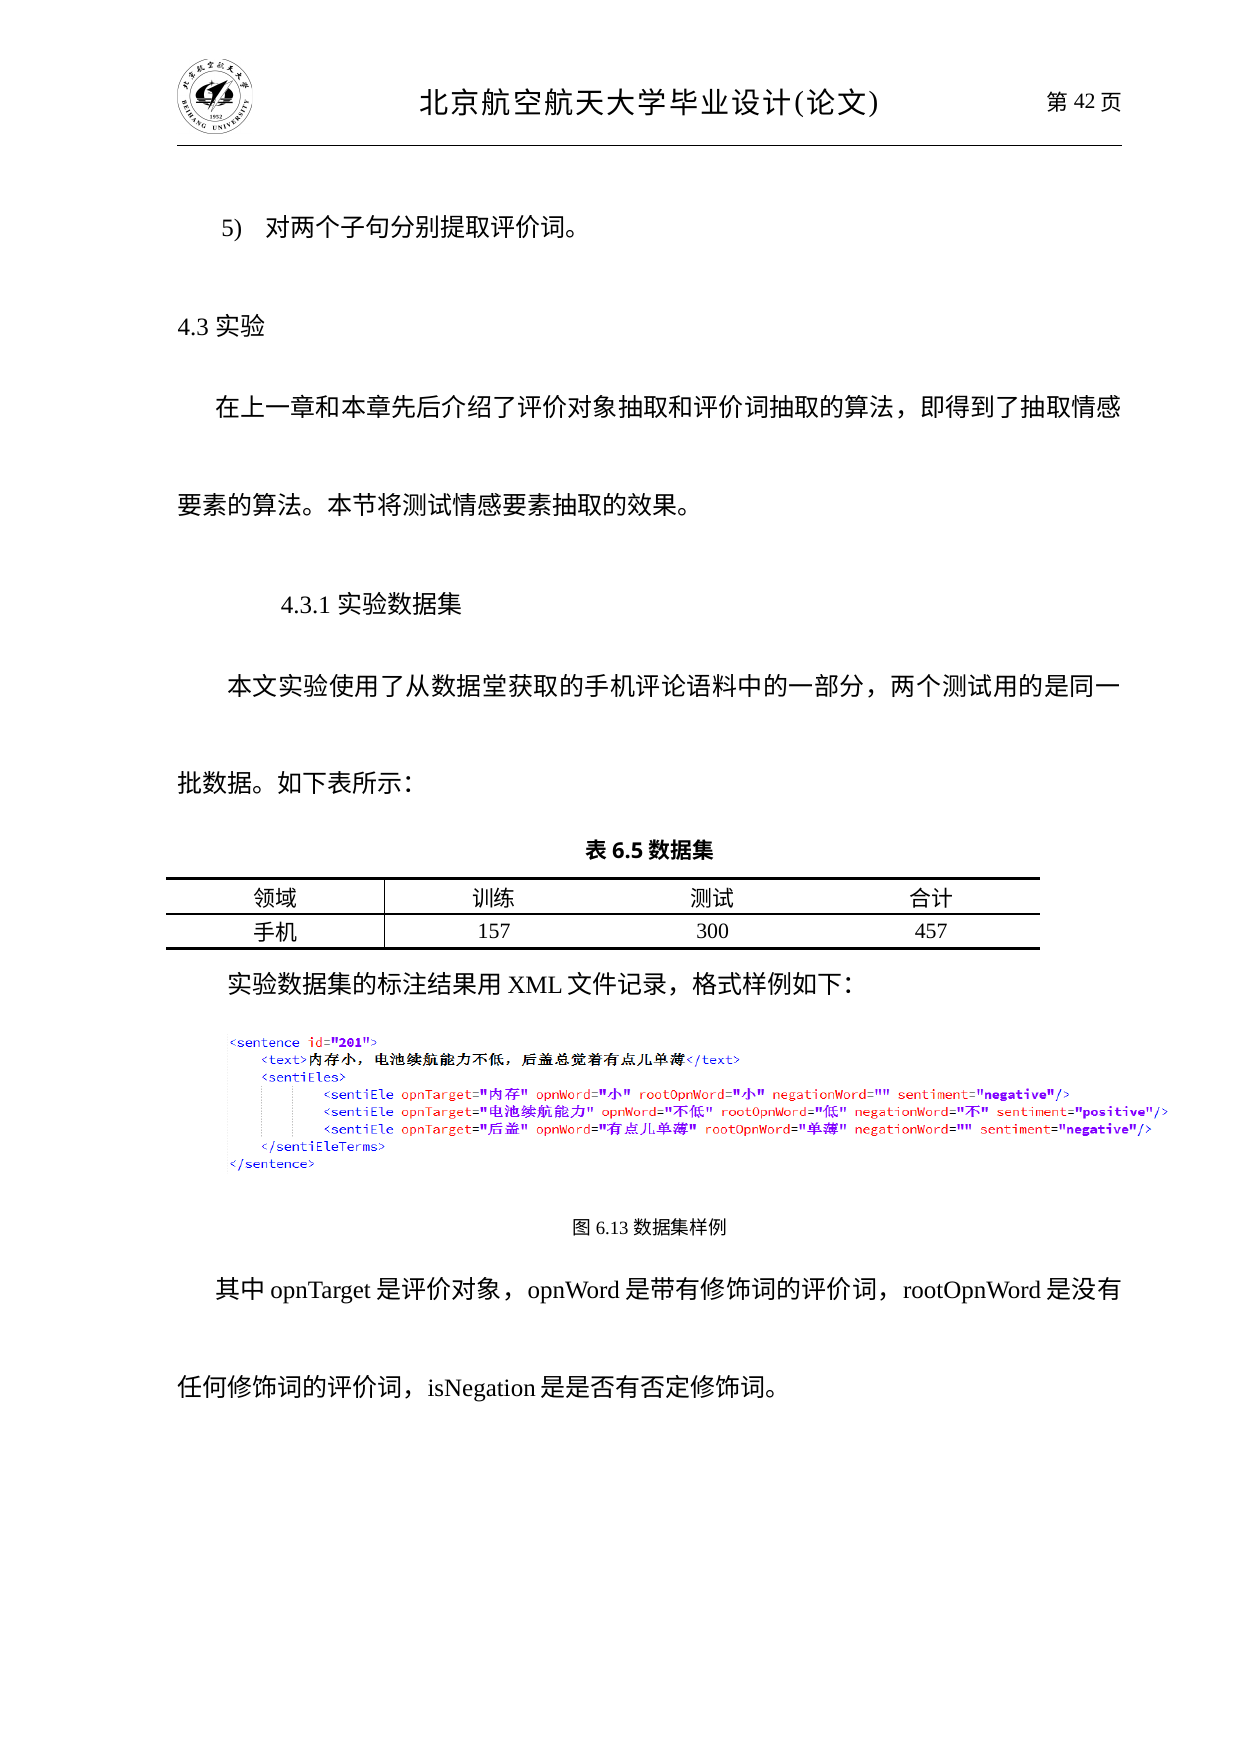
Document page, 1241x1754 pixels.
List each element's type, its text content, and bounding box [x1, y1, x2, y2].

text 其中opnTarget是评价对象，opnWord是带有修饰词的评价词，rootOpnWord是没有任何修饰词的评价词，isNegation是是否有否定修饰词。 [177, 1255, 1122, 1418]
table_cell 457 [822, 915, 1040, 947]
subtitle 实验 [177, 292, 1122, 357]
text 实验数据集的标注结果用XML文件记录，格式样例如下： [177, 950, 1122, 1015]
table_cell 157 [385, 915, 603, 947]
table_header 训练 [385, 880, 603, 913]
subtitle 实验数据集 [281, 570, 1122, 635]
text 在上一章和本章先后介绍了评价对象抽取和评价词抽取的算法，即得到了抽取情感要素的算法。本节将测试情感要素抽取的效果。 [177, 373, 1122, 536]
picture [177, 59, 253, 134]
list 对两个子句分别提取评价词。 [221, 193, 1122, 258]
table_cell 手机 [166, 915, 384, 947]
picture [227, 1033, 1173, 1174]
text 本文实验使用了从数据堂获取的手机评论语料中的一部分，两个测试用的是同一批数据。如下表所示： [177, 652, 1122, 814]
table_cell 300 [603, 915, 822, 947]
table_header 领域 [166, 880, 384, 913]
table_header 测试 [603, 880, 822, 913]
table_header 合计 [822, 880, 1040, 913]
